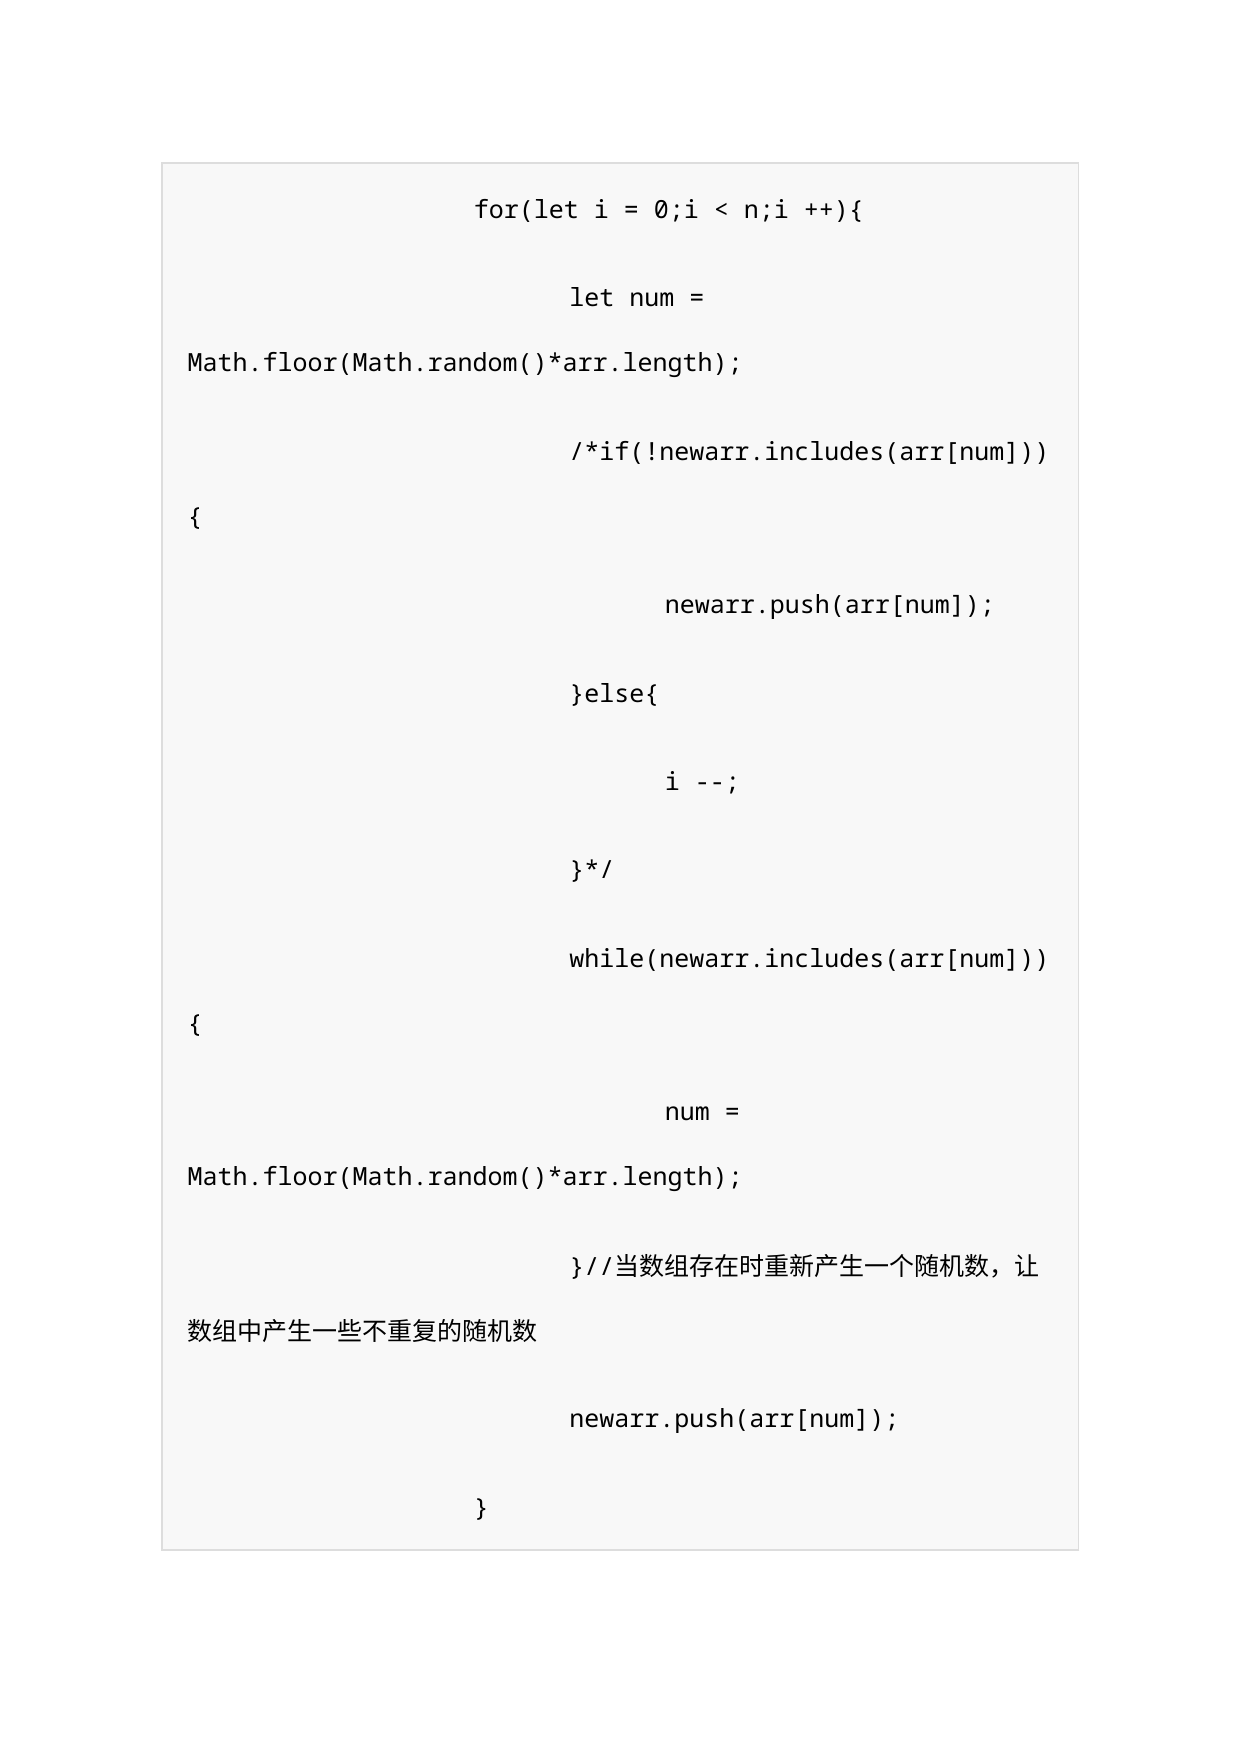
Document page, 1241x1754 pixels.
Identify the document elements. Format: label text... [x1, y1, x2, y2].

text i --; [163, 734, 1078, 813]
text }else{ [163, 646, 1078, 725]
text for(let i = 0;i < n;i ++){ [163, 164, 1078, 241]
text let num = Math.floor(Math.random()*arr.length); [163, 250, 1078, 394]
text /*if(!newarr.includes(arr[num])){ [163, 404, 1078, 548]
text }//当数组存在时重新产生一个随机数，让数组中产生一些不重复的随机数 [163, 1218, 1078, 1362]
text while(newarr.includes(arr[num])){ [163, 911, 1078, 1055]
text } [163, 1460, 1078, 1549]
text newarr.push(arr[num]); [163, 1371, 1078, 1450]
text num = Math.floor(Math.random()*arr.length); [163, 1064, 1078, 1208]
text newarr.push(arr[num]); [163, 557, 1078, 636]
text }*/ [163, 823, 1078, 902]
